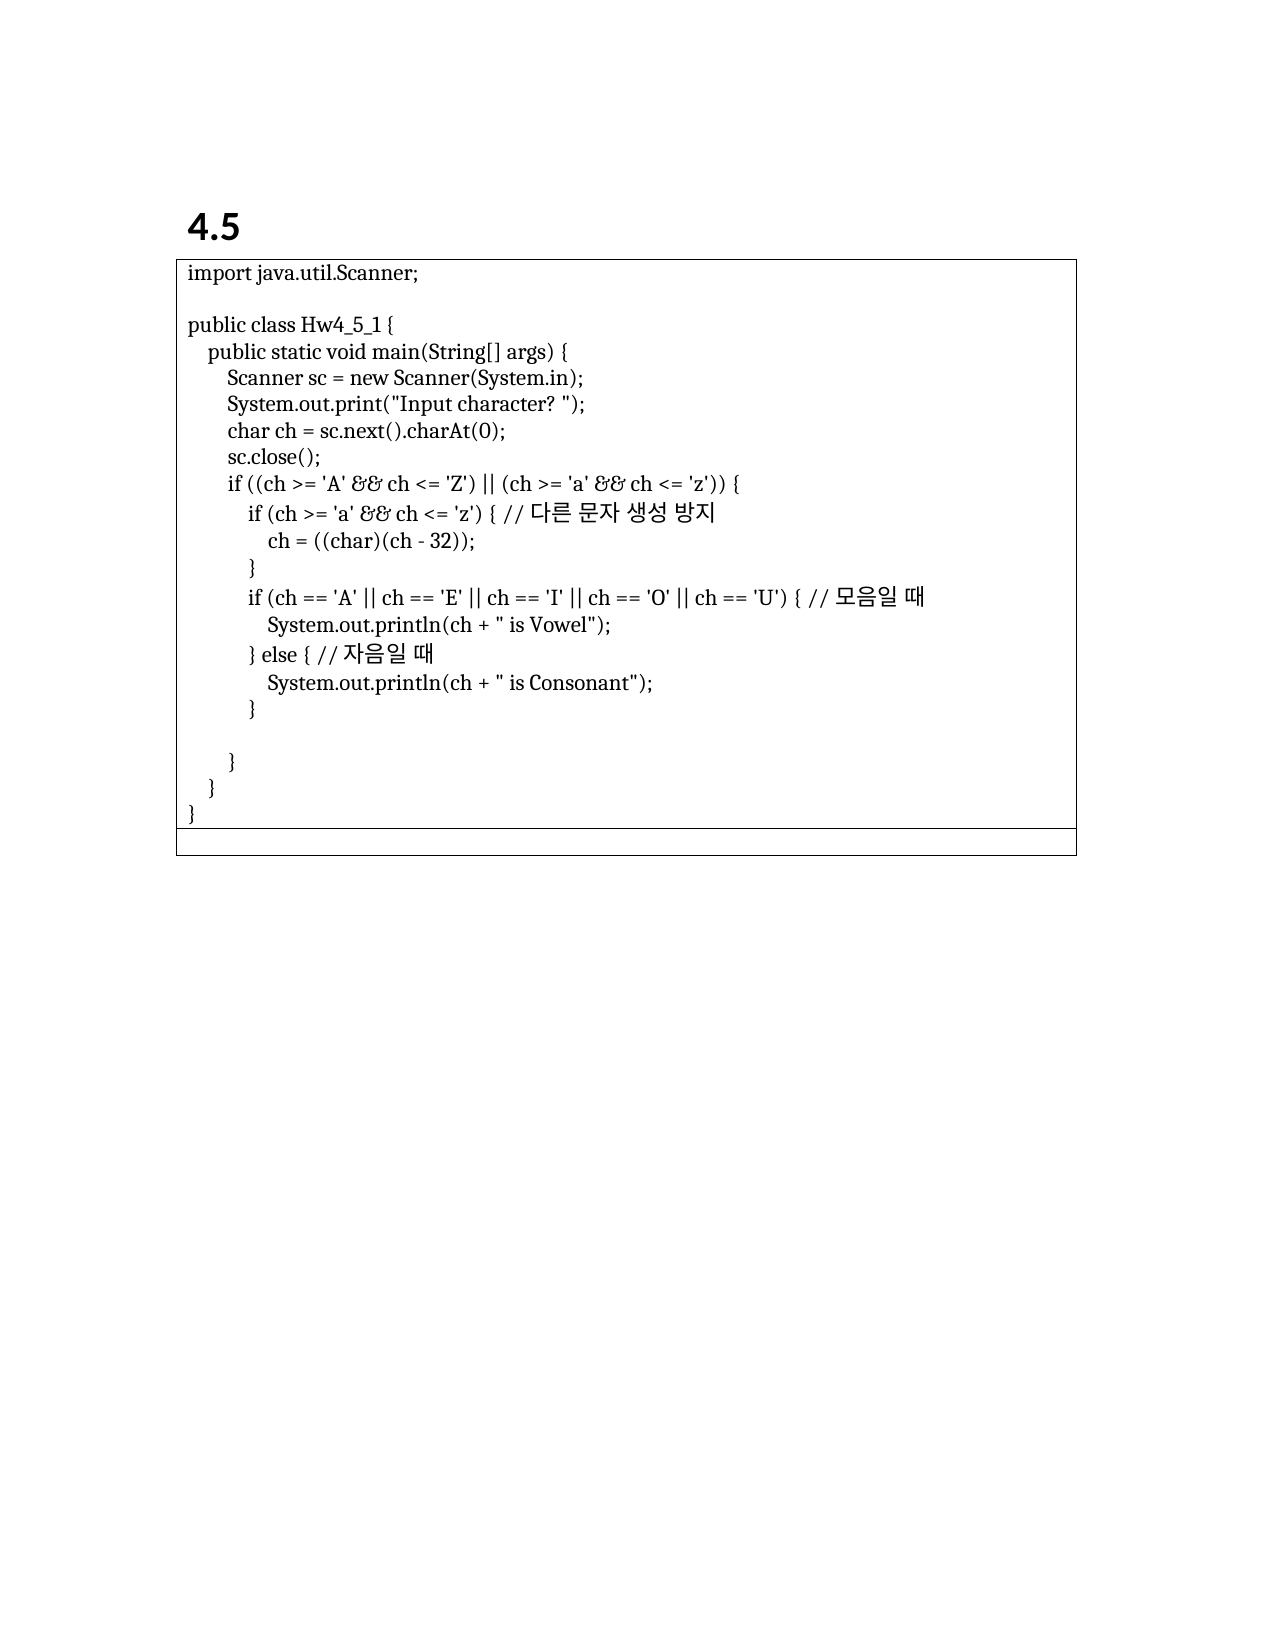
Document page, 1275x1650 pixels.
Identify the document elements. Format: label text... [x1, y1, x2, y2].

table_cell [177, 829, 1076, 855]
subtitle 4.5 [187, 200, 1087, 251]
table_header import java.util.Scanner; public class Hw4_5_1 { public static void main(String[] args) { Scanner sc = new Scanner(System.in); System.out.print("Input character? "); char ch = sc.next().charAt(0); sc.close(); if ((ch >= 'A' && ch <= 'Z') || (ch >= 'a' && ch <= 'z')) { if (ch >= 'a' && ch <= 'z') { // 다른 문자 생성 방지 ch = ((char)(ch - 32)); } if (ch == 'A' || ch == 'E' || ch == 'I' || ch == 'O' || ch == 'U') { // 모음일 때 System.out.println(ch + " is Vowel"); } else { // 자음일 때 System.out.println(ch + " is Consonant"); } } } } [177, 260, 1076, 828]
